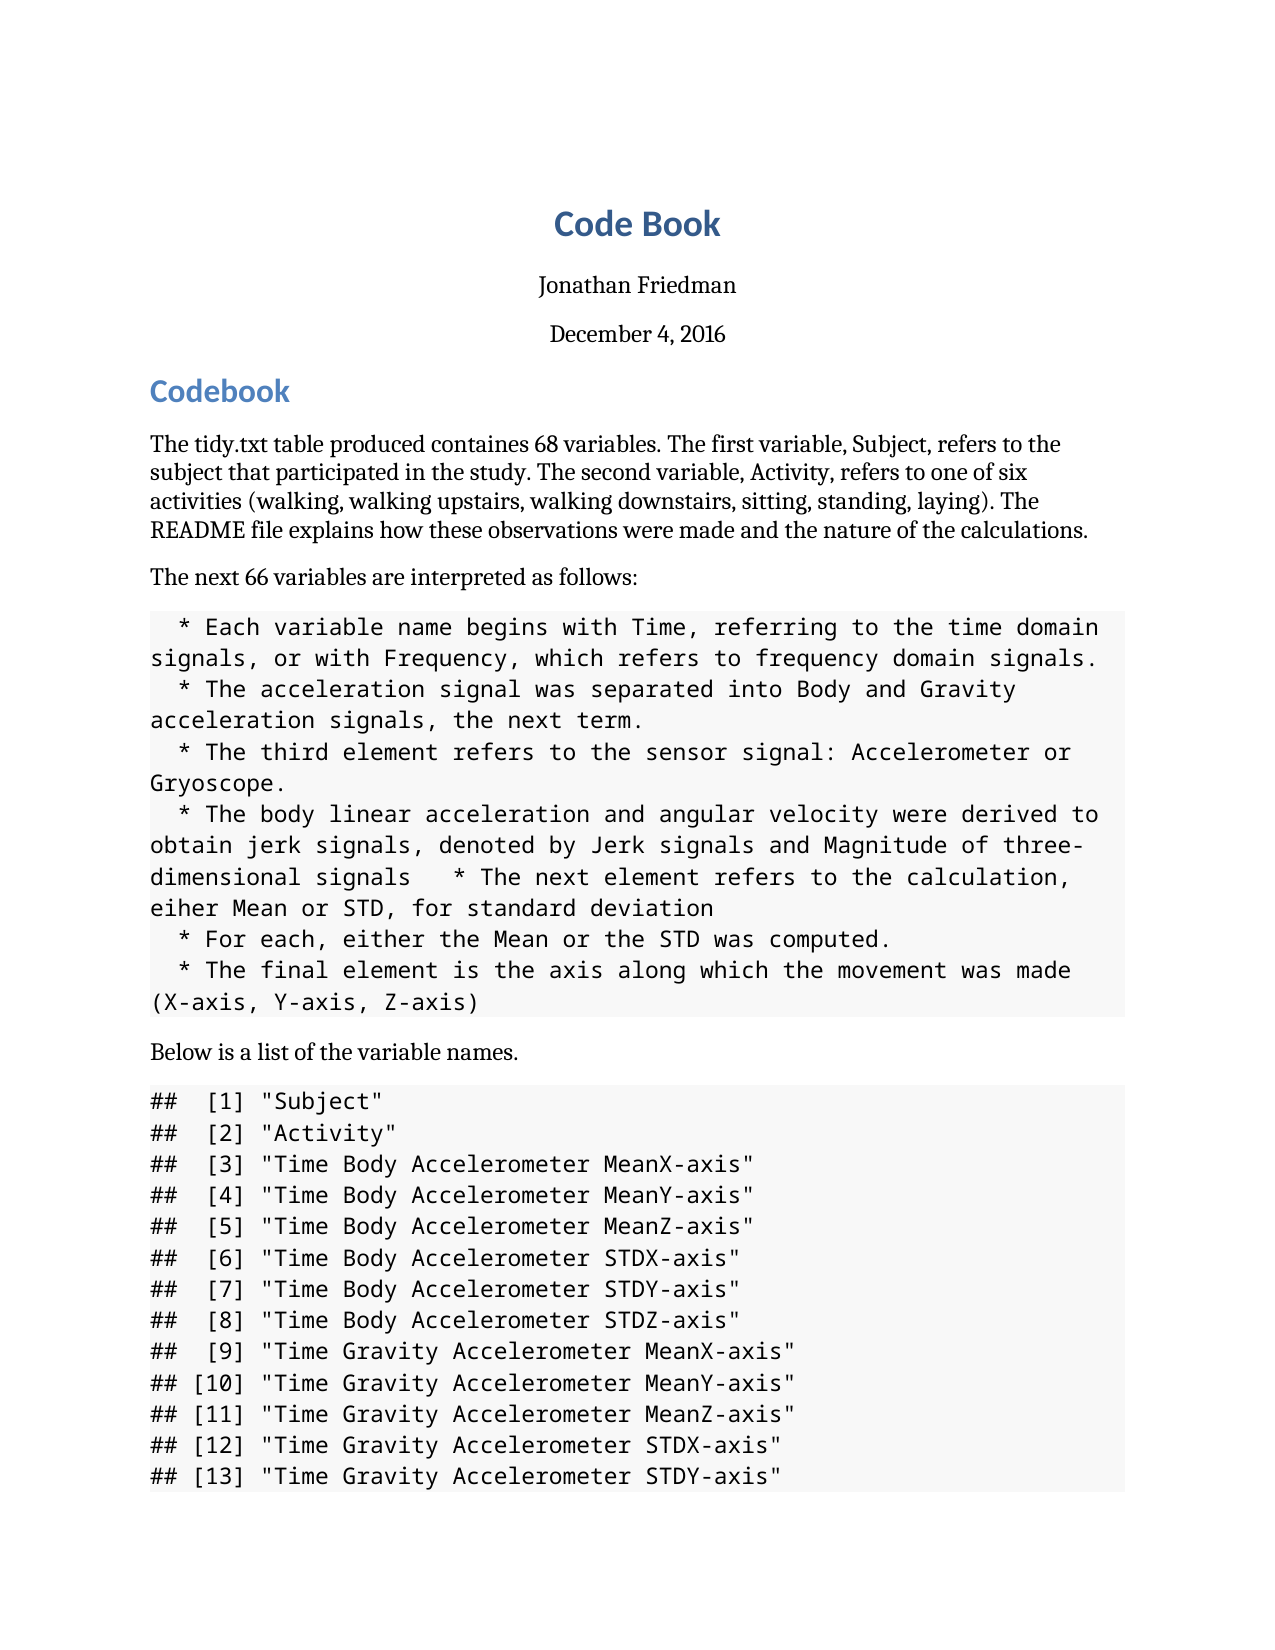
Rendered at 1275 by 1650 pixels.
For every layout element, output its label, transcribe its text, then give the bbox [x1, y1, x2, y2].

text Below is a list of the variable names. [150, 1038, 1125, 1067]
text The next 66 variables are interpreted as follows: [150, 563, 1125, 592]
text The tidy.txt table produced containes 68 variables. The first variable, Subject, refers to the subject that participated in the study. The second variable, Activity, refers to one of six activities (walking, walking upstairs, walking downstairs, sitting, standing, laying). The README file explains how these observations were made and the nature of the calculations. [150, 429, 1125, 544]
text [150, 1085, 1125, 1492]
text December 4, 2016 [150, 320, 1125, 349]
subtitle Codebook [150, 370, 1125, 411]
title Code Book [150, 200, 1125, 246]
text Jonathan Friedman [150, 271, 1125, 299]
text * Each variable name begins with Time, referring to the time domain signals, or with Frequency, which refers to frequency domain signals. * The acceleration signal was separated into Body and Gravity acceleration signals, the next term. * The third element refers to the sensor signal: Accelerometer or Gryoscope. * The body linear acceleration and angular velocity were derived to obtain jerk signals, denoted by Jerk signals and Magnitude of three-dimensional signals * The next element refers to the calculation, eiher Mean or STD, for standard deviation * For each, either the Mean or the STD was computed. * The final element is the axis along which the movement was made (X-axis, Y-axis, Z-axis) [150, 611, 1125, 1017]
